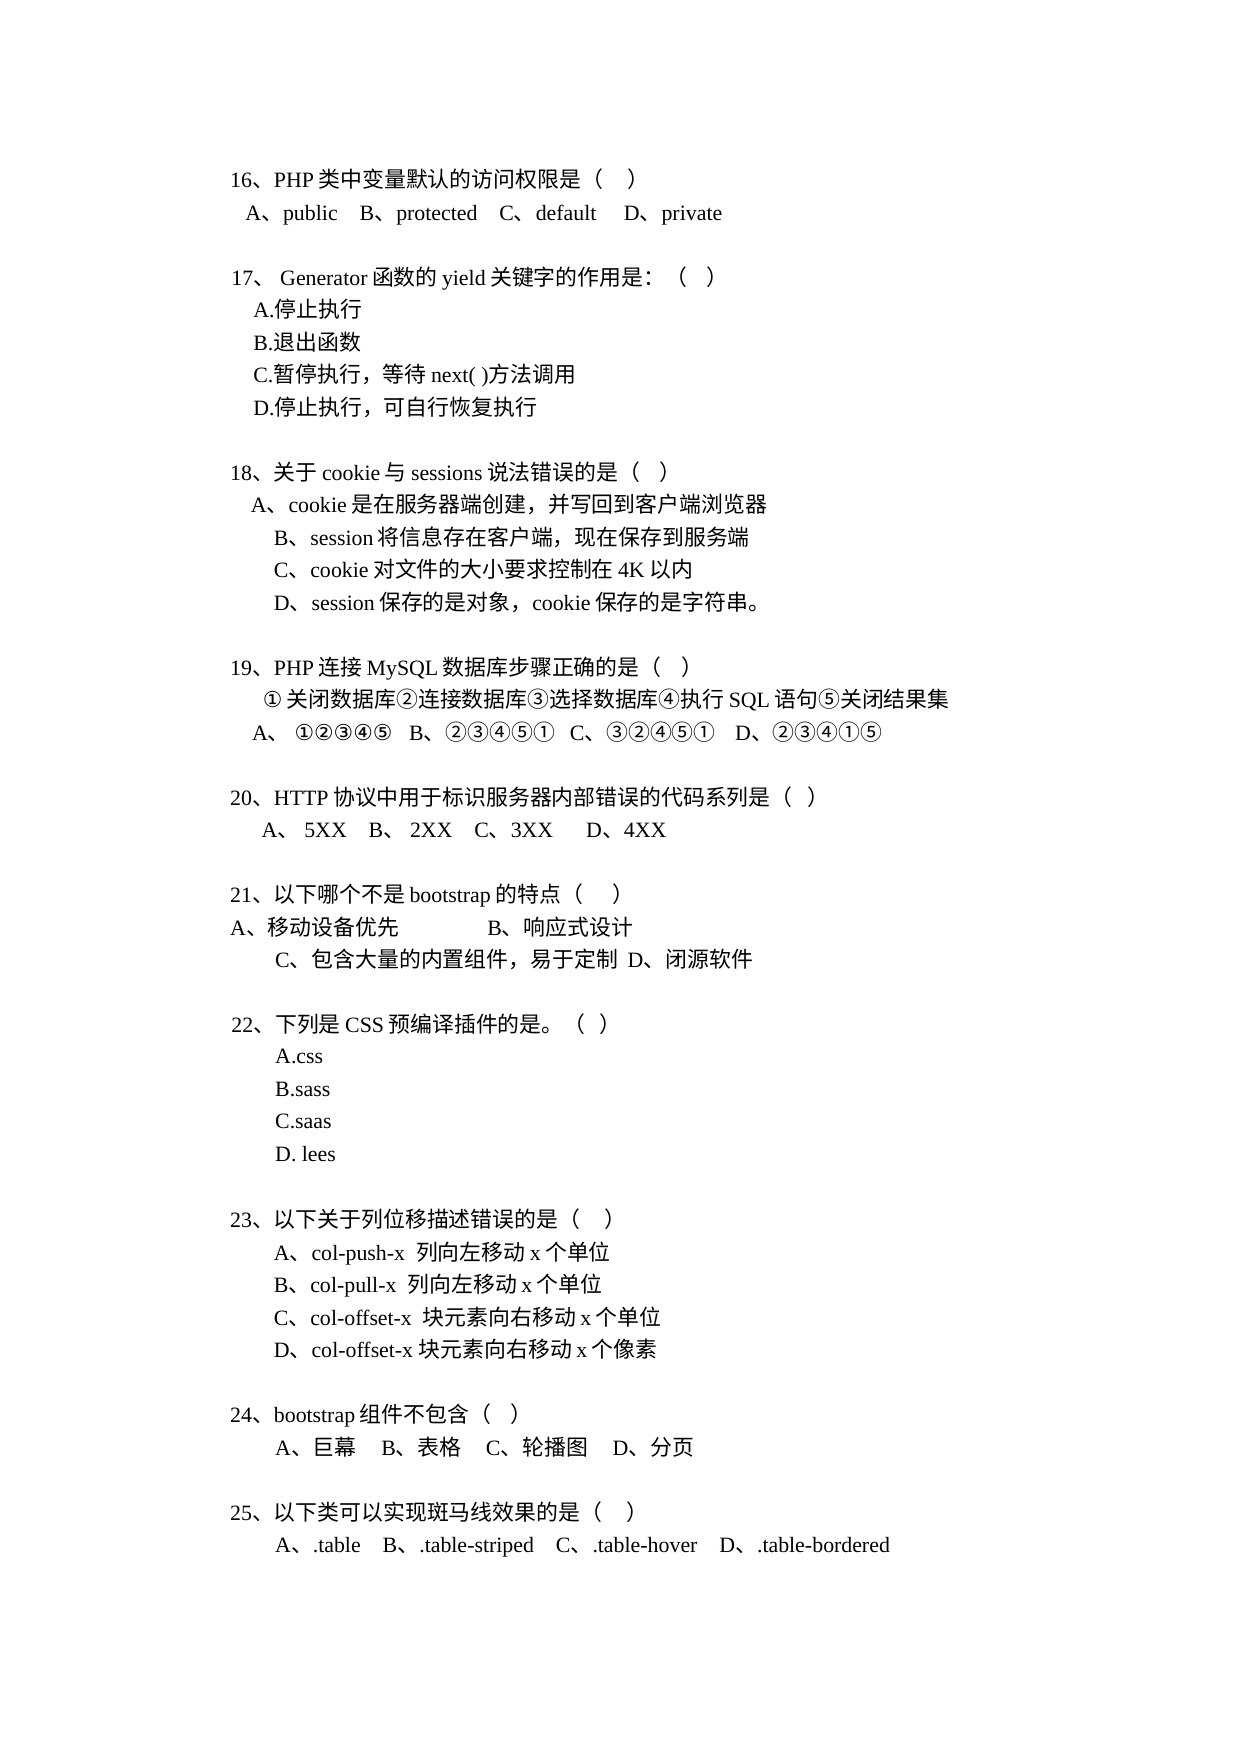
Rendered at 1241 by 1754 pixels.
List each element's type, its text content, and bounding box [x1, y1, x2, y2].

text A、巨幕 B、表格 C、轮播图 D、分页 [187, 1429, 1053, 1462]
text A.css [187, 1039, 1053, 1072]
text A、.table B、.table-striped C、.table-hover D、.table-bordered [187, 1527, 1053, 1559]
text ①关闭数据库②连接数据库③选择数据库④执行SQL语句⑤关闭结果集 [187, 682, 1053, 714]
text A、public B、protected C、default D、private [187, 194, 1053, 227]
text 22、下列是CSS预编译插件的是。（ ） [187, 1007, 1053, 1039]
text 24、bootstrap组件不包含（ ） [187, 1397, 1053, 1429]
text A、col-push-x 列向左移动x个单位 [187, 1234, 1053, 1267]
text 20、HTTP协议中用于标识服务器内部错误的代码系列是（ ） [187, 779, 1053, 812]
text 19、PHP连接MySQL数据库步骤正确的是（ ） [187, 649, 1053, 682]
text B.退出函数 [187, 324, 1053, 357]
list ①②③④⑤ B、②③④⑤① C、③②④⑤① D、②③④①⑤ [187, 714, 1053, 747]
text A.停止执行 [187, 292, 1053, 324]
text D.停止执行，可自行恢复执行 [187, 389, 1053, 422]
text A、 5XX B、 2XX C、3XX D、4XX [187, 812, 1053, 844]
text A、cookie是在服务器端创建，并写回到客户端浏览器 [187, 487, 1053, 519]
text 16、PHP类中变量默认的访问权限是（ ） [187, 162, 1053, 194]
text A、移动设备优先 B、响应式设计 [187, 909, 1053, 942]
text 18、关于cookie与sessions说法错误的是（ ） [187, 454, 1053, 487]
text B、col-pull-x 列向左移动x个单位 [187, 1267, 1053, 1299]
text D. lees [187, 1137, 1053, 1169]
text 23、以下关于列位移描述错误的是（ ） [187, 1202, 1053, 1234]
text C、col-offset-x 块元素向右移动x个单位 [187, 1299, 1053, 1332]
text 25、以下类可以实现斑马线效果的是（ ） [187, 1494, 1053, 1527]
text 21、以下哪个不是bootstrap的特点（ ） [187, 877, 1053, 909]
text B.sass [187, 1072, 1053, 1104]
text D、session保存的是对象，cookie保存的是字符串。 [187, 584, 1053, 617]
text C、包含大量的内置组件，易于定制 D、闭源软件 [187, 942, 1053, 974]
text C.saas [187, 1104, 1053, 1137]
text D、col-offset-x 块元素向右移动x个像素 [187, 1332, 1053, 1364]
text C.暂停执行，等待next( )方法调用 [187, 357, 1053, 389]
text B、session将信息存在客户端，现在保存到服务端 [187, 519, 1053, 552]
text C、cookie对文件的大小要求控制在4K以内 [187, 552, 1053, 584]
text 17、 Generator函数的yield关键字的作用是：（ ） [187, 259, 1053, 292]
